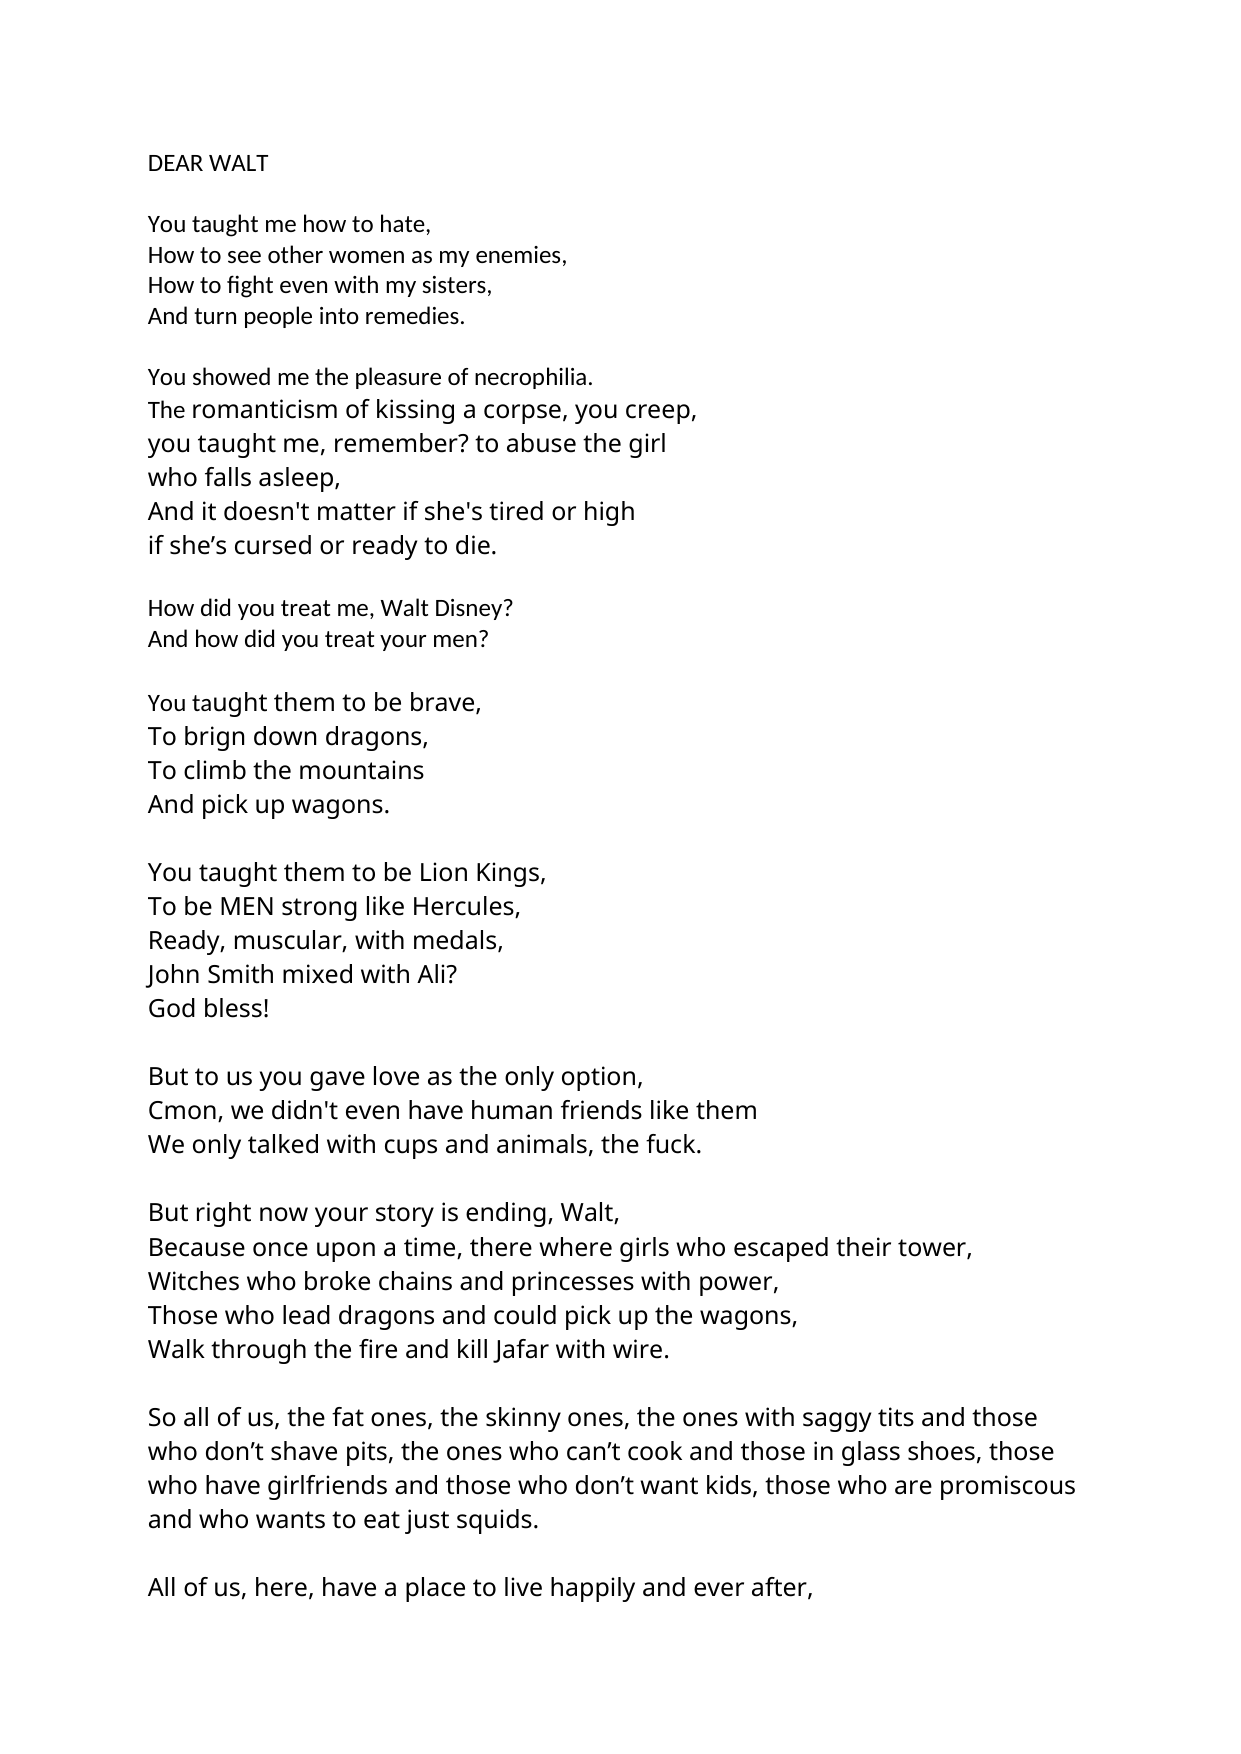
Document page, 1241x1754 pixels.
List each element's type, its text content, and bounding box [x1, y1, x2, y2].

text DEAR WALT [148, 148, 1093, 178]
text How to fight even with my sisters, [148, 270, 1093, 300]
text How to see other women as my enemies, [148, 239, 1093, 270]
text And it doesn't matter if she's tired or high [148, 494, 1093, 528]
text You taught me how to hate, [148, 209, 1093, 239]
text And turn people into remedies. [148, 300, 1093, 331]
text And how did you treat your men? [148, 623, 1093, 654]
text You taught them to be Lion Kings, [148, 854, 1093, 888]
text We only talked with cups and animals, the fuck. [148, 1127, 1093, 1161]
text How did you treat me, Walt Disney? [148, 593, 1093, 623]
text Because once upon a time, there where girls who escaped their tower, [148, 1229, 1093, 1263]
text John Smith mixed with Ali? [148, 957, 1093, 991]
text Witches who broke chains and princesses with power, [148, 1263, 1093, 1297]
text All of us, here, have a place to live happily and ever after, [148, 1570, 1093, 1604]
text To be MEN strong like Hercules, [148, 888, 1093, 923]
text You showed me the pleasure of necrophilia. [148, 361, 1093, 392]
text Ready, muscular, with medals, [148, 923, 1093, 957]
text if she’s cursed or ready to die. [148, 528, 1093, 562]
text To climb the mountains [148, 752, 1093, 786]
text Walk through the fire and kill Jafar with wire. [148, 1331, 1093, 1365]
text The romanticism of kissing a corpse, you creep, [148, 392, 1093, 426]
text who falls asleep, [148, 460, 1093, 494]
text Cmon, we didn't even have human friends like them [148, 1093, 1093, 1127]
text To brign down dragons, [148, 718, 1093, 752]
text Those who lead dragons and could pick up the wagons, [148, 1297, 1093, 1331]
text And pick up wagons. [148, 786, 1093, 820]
text So all of us, the fat ones, the skinny ones, the ones with saggy tits and those who don’t shave pits, the ones who can’t cook and those in glass shoes, those who have girlfriends and those who don’t want kids, those who are promiscous and who wants to eat just squids. [148, 1399, 1093, 1536]
text But right now your story is ending, Walt, [148, 1195, 1093, 1229]
text you taught me, remember? to abuse the girl [148, 426, 1093, 460]
text But to us you gave love as the only option, [148, 1059, 1093, 1093]
text You taught them to be brave, [148, 684, 1093, 718]
text God bless! [148, 991, 1093, 1025]
